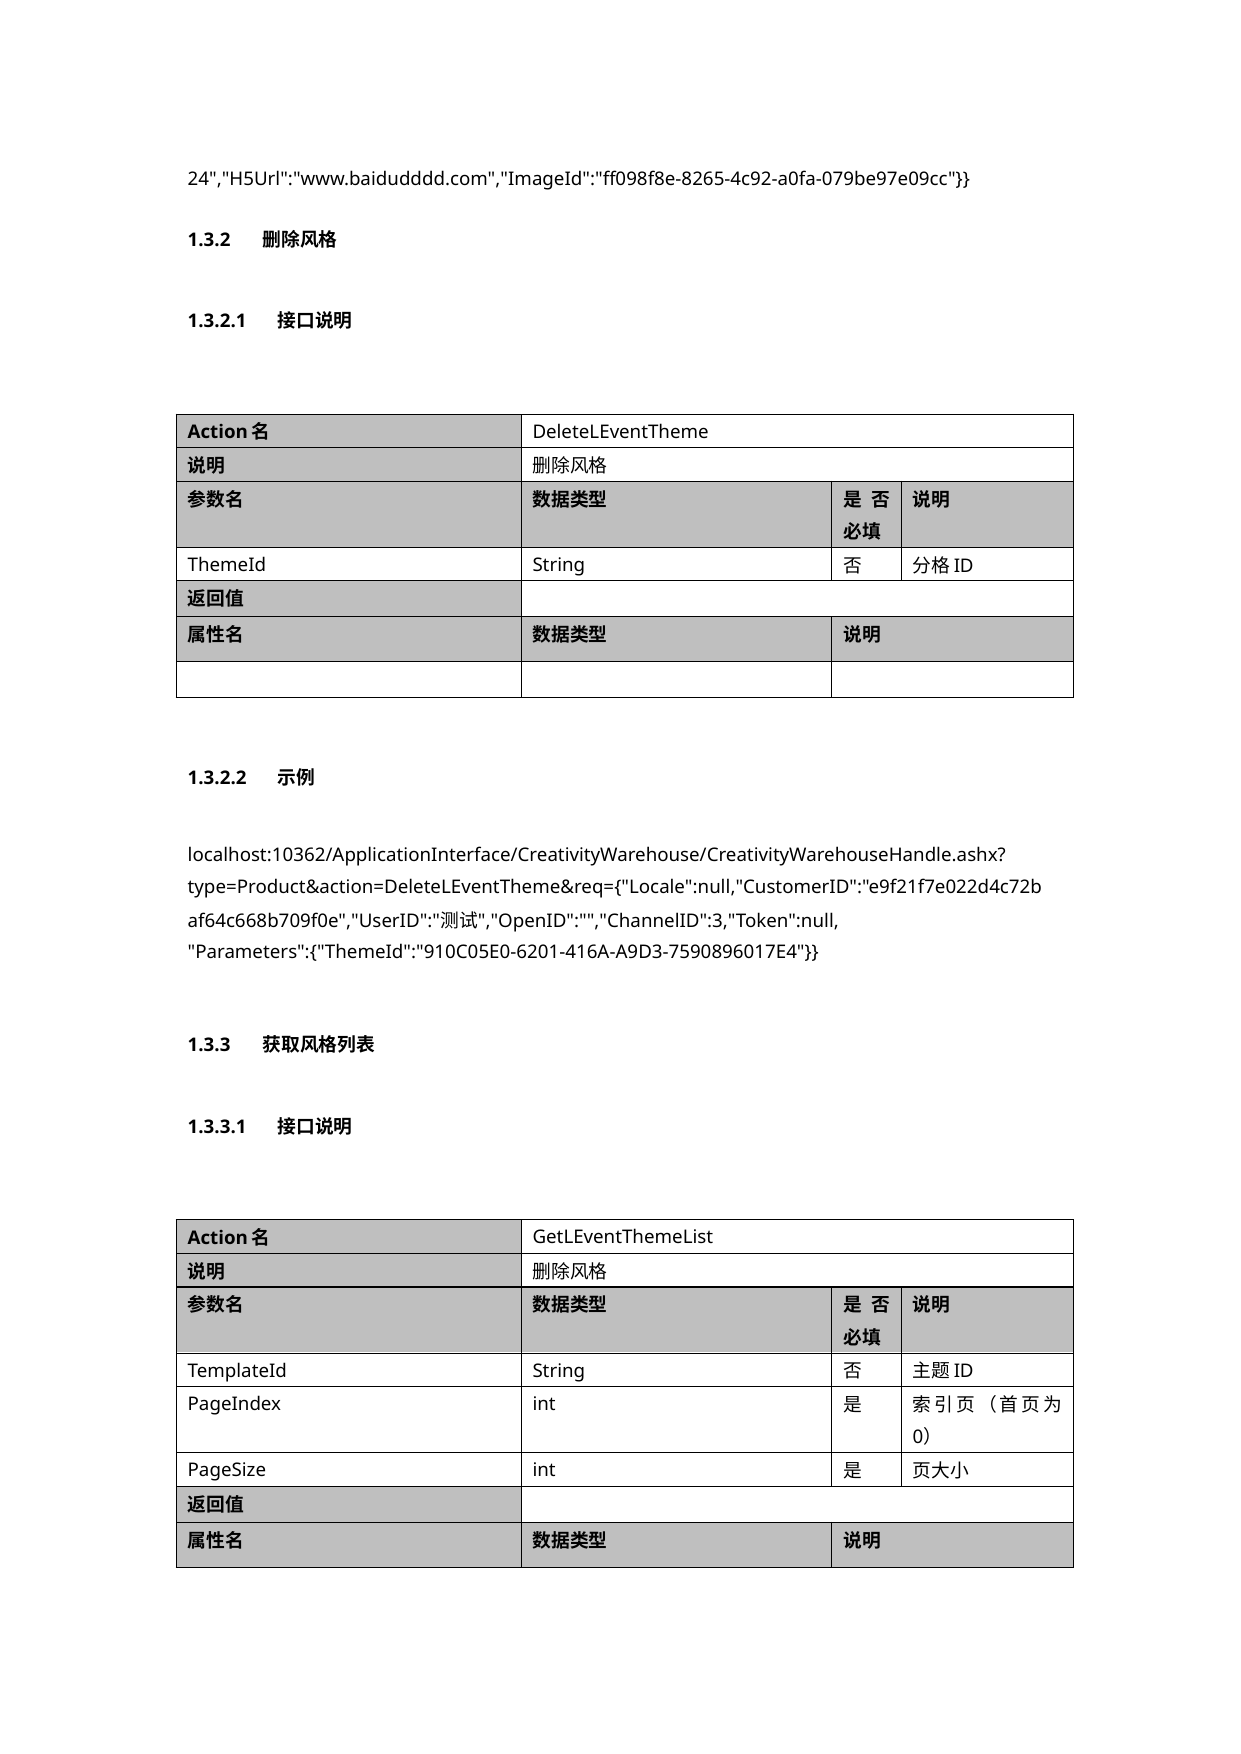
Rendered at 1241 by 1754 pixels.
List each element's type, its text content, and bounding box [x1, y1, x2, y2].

table_cell ThemeId [177, 548, 521, 580]
text "Parameters":{"ThemeId":"910C05E0-6201-416A-A9D3-7590896017E4"}} [187, 935, 1053, 968]
table_cell 属性名 [177, 617, 521, 661]
table_cell 说明 [832, 1523, 1073, 1567]
table_cell [522, 581, 1073, 616]
table_cell int [522, 1453, 831, 1486]
subtitle 接口说明 [187, 1109, 1053, 1141]
table_cell 说明 [902, 1288, 1073, 1352]
table_header Action名 [177, 415, 521, 447]
table_cell 主题ID [902, 1354, 1073, 1386]
table_cell TemplateId [177, 1354, 521, 1386]
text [187, 162, 1053, 194]
table_cell 参数名 [177, 482, 521, 547]
table_cell 是否必填 [832, 482, 901, 547]
table_cell 删除风格 [522, 1254, 1073, 1286]
table_cell 是 [832, 1453, 901, 1486]
table_cell 索引页（首页为0） [902, 1387, 1073, 1452]
table_cell PageSize [177, 1453, 521, 1486]
table_cell 说明 [177, 448, 521, 481]
table_cell 是 [832, 1387, 901, 1452]
subtitle 示例 [187, 760, 1053, 792]
table_cell 数据类型 [522, 482, 831, 547]
table_header Action名 [177, 1220, 521, 1253]
table_header GetLEventThemeList [522, 1220, 1073, 1253]
table_cell [522, 662, 831, 697]
table_cell 删除风格 [522, 448, 1073, 481]
table_cell 数据类型 [522, 1288, 831, 1352]
table_header DeleteLEventTheme [522, 415, 1073, 447]
table_cell 是否必填 [832, 1288, 901, 1352]
table_cell [522, 1487, 1073, 1522]
table_cell 说明 [902, 482, 1073, 547]
table_cell 参数名 [177, 1288, 521, 1352]
subtitle 接口说明 [187, 303, 1053, 336]
table_cell 说明 [832, 617, 1073, 661]
table_cell 属性名 [177, 1523, 521, 1567]
table_cell 数据类型 [522, 1523, 831, 1567]
table_cell 返回值 [177, 581, 521, 616]
table_cell 否 [832, 548, 901, 580]
table_cell 数据类型 [522, 617, 831, 661]
subtitle 删除风格 [187, 222, 1053, 254]
table_cell 页大小 [902, 1453, 1073, 1486]
table_cell 返回值 [177, 1487, 521, 1522]
subtitle 获取风格列表 [187, 1027, 1053, 1060]
table_cell [832, 662, 1073, 697]
table_cell int [522, 1387, 831, 1452]
table_cell String [522, 1354, 831, 1386]
table_cell 说明 [177, 1254, 521, 1286]
table_cell 否 [832, 1354, 901, 1386]
table_cell String [522, 548, 831, 580]
table_cell [177, 662, 521, 697]
table_cell 分格ID [902, 548, 1073, 580]
table_cell PageIndex [177, 1387, 521, 1452]
text localhost:10362/ApplicationInterface/CreativityWarehouse/CreativityWarehouseHandle.ashx?type=Product&action=DeleteLEventTheme&req={"Locale":null,"CustomerID":"e9f21f7e022d4c72baf64c668b709f0e","UserID":"测试","OpenID":"","ChannelID":3,"Token":null, [187, 838, 1053, 935]
